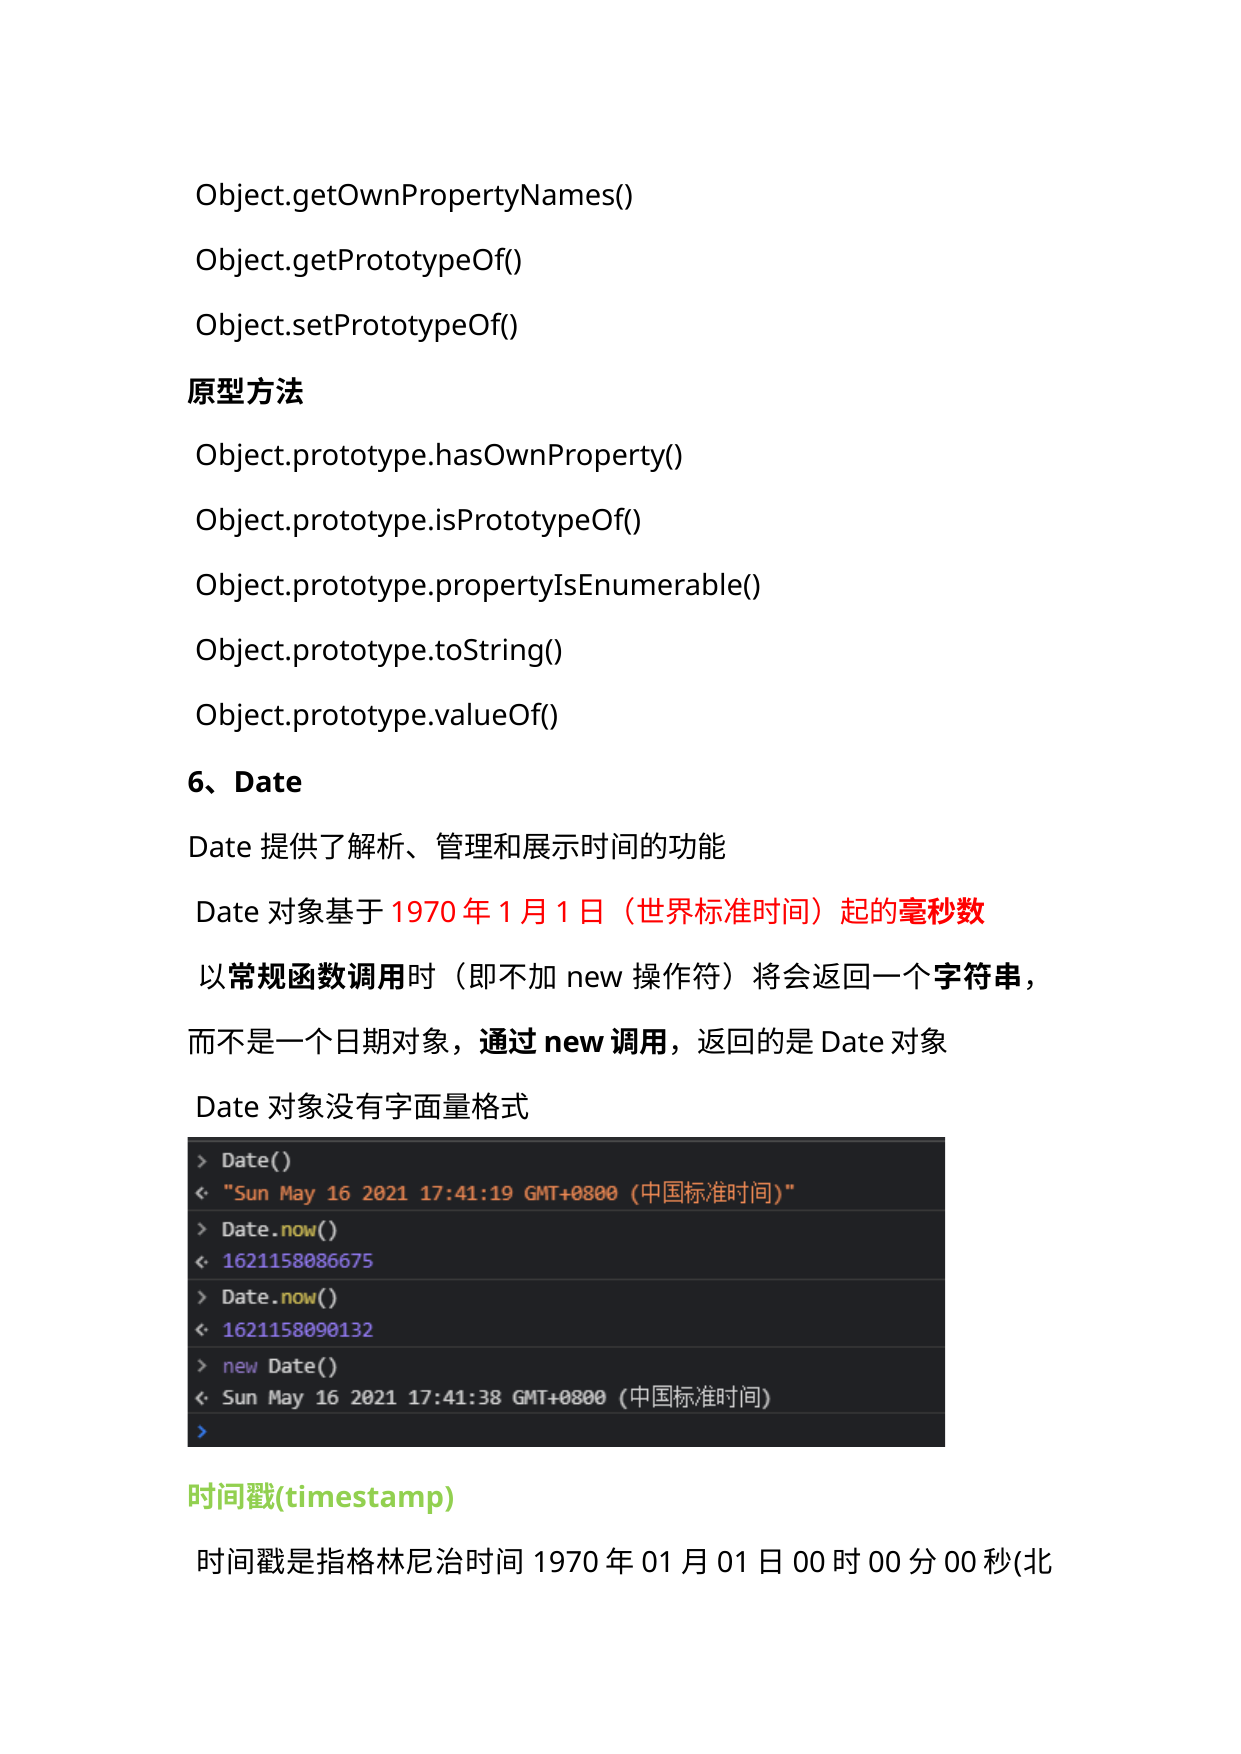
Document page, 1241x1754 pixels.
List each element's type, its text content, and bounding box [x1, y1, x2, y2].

list Date 对象没有字面量格式 [187, 1072, 1053, 1137]
list Date 对象基于1970年1月1日（世界标准时间）起的毫秒数 [187, 877, 1053, 942]
list Object.prototype.hasOwnProperty() [187, 422, 1053, 487]
list Object.setPrototypeOf() [187, 292, 1053, 357]
list Object.getPrototypeOf() [187, 227, 1053, 292]
list Date 提供了解析、管理和展示时间的功能 [187, 812, 1053, 877]
list Object.getOwnPropertyNames() [187, 162, 1053, 227]
list Object.prototype.toString() [187, 617, 1053, 682]
list Object.prototype.valueOf() [187, 682, 1053, 747]
list 时间戳(timestamp) [187, 1462, 1053, 1527]
list 6、Date [187, 747, 1053, 812]
picture [187, 1137, 946, 1447]
list Object.prototype.propertyIsEnumerable() [187, 552, 1053, 617]
list 原型方法 [187, 357, 1053, 422]
list 以常规函数调用时（即不加 new 操作符）将会返回一个字符串，而不是一个日期对象，通过new调用，返回的是Date对象 [187, 942, 1053, 1072]
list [187, 1527, 1053, 1592]
list Object.prototype.isPrototypeOf() [187, 487, 1053, 552]
